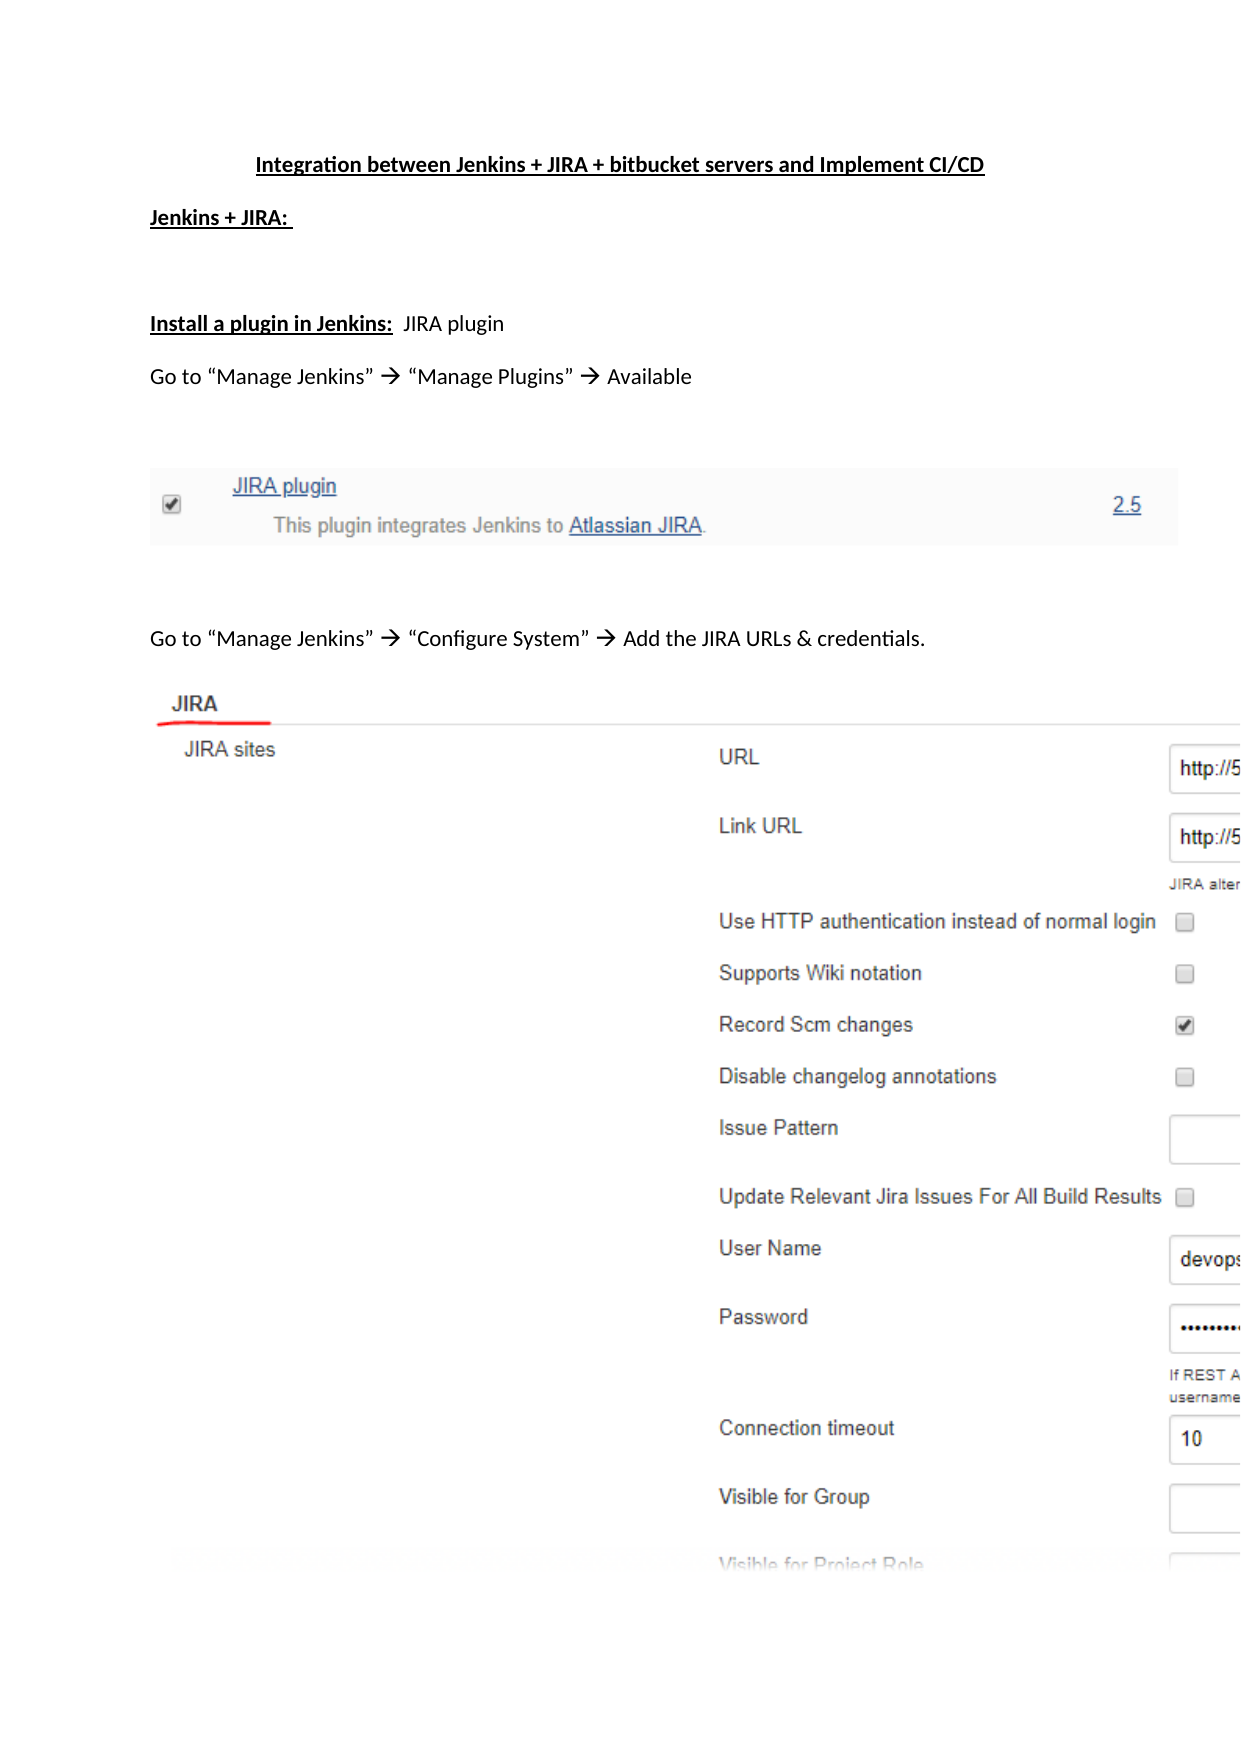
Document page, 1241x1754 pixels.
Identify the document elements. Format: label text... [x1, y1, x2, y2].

text Go to “Manage Jenkins” “Configure System” Add the JIRA URLs & credentials. [150, 624, 1090, 652]
text Integration between Jenkins + JIRA + bitbucket servers and Implement CI/CD [150, 150, 1090, 178]
picture [150, 468, 1179, 547]
text Go to “Manage Jenkins” “Manage Plugins” Available [150, 362, 1090, 390]
picture [150, 677, 1241, 1587]
text Jenkins + JIRA: [150, 203, 1090, 231]
text Install a plugin in Jenkins: JIRA plugin [150, 309, 1090, 337]
